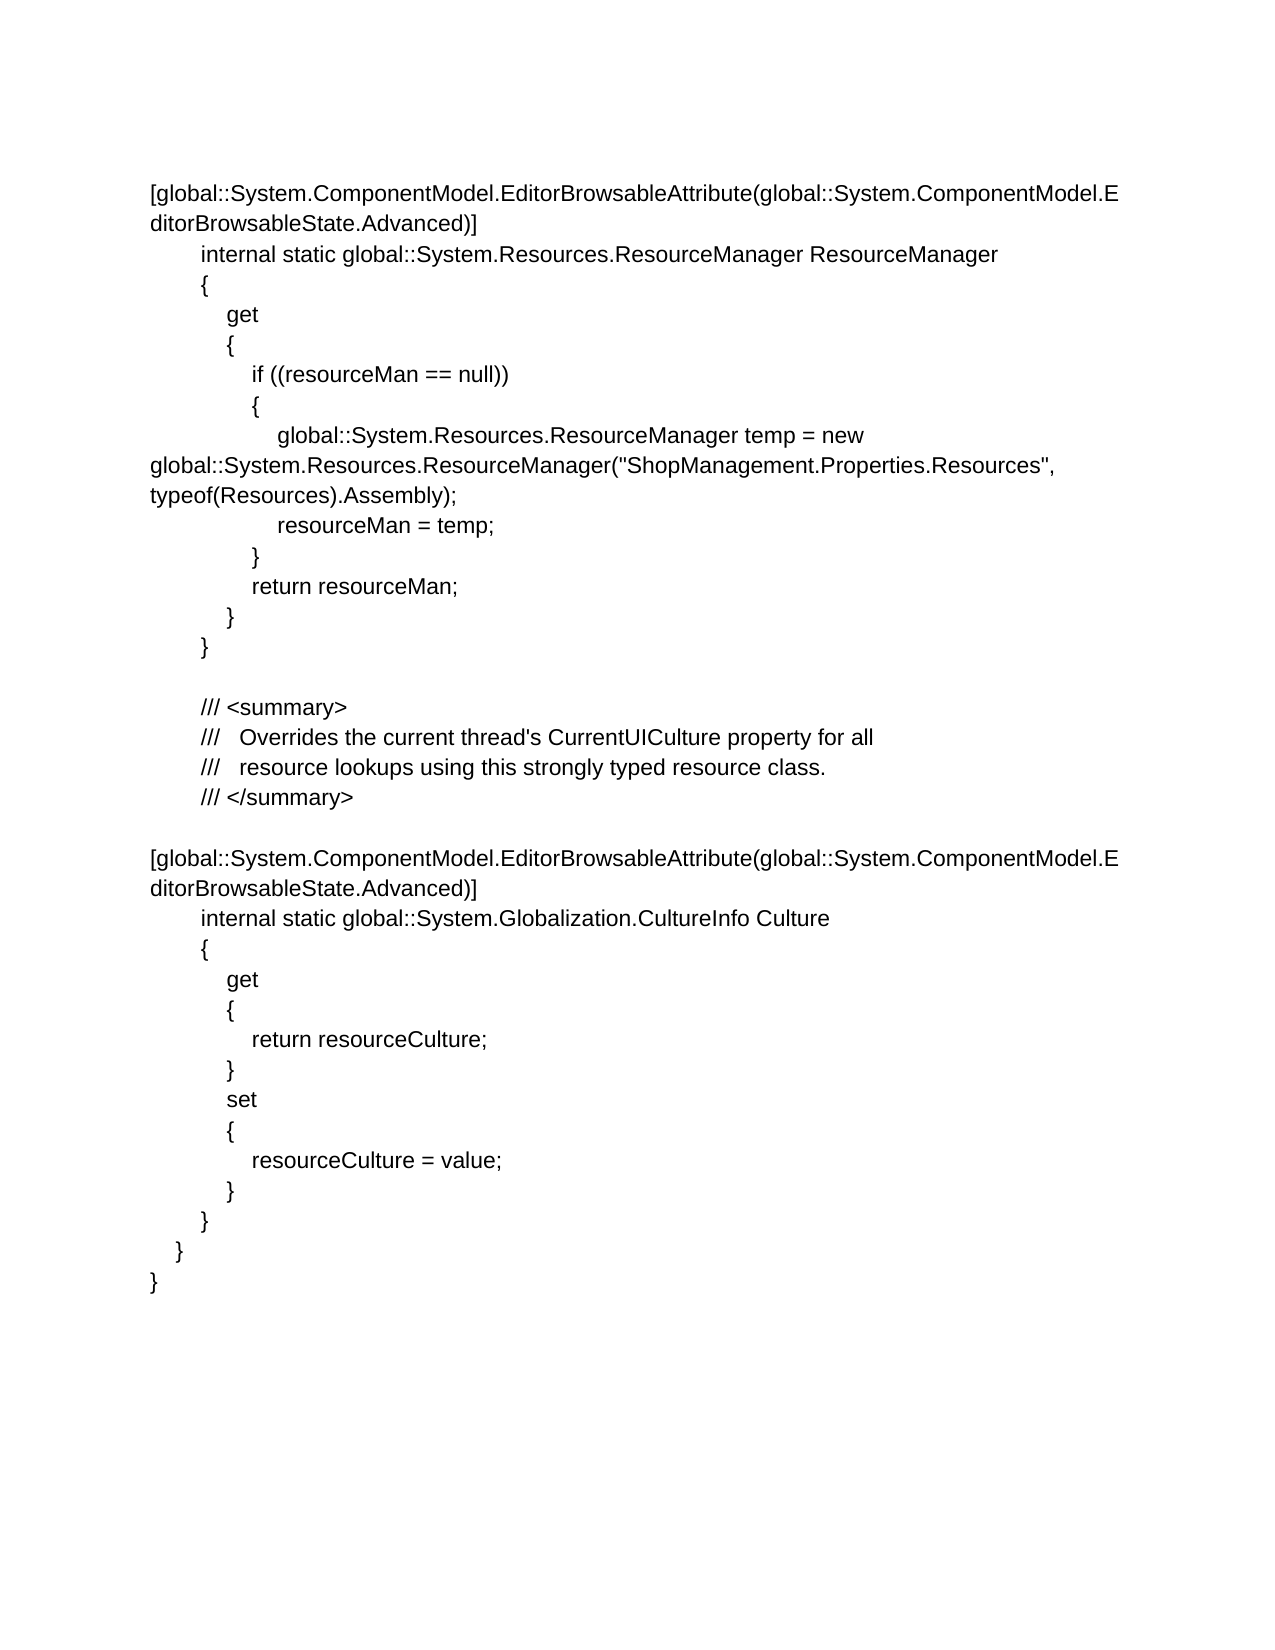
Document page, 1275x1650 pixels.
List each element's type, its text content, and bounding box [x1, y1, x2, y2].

text } [150, 1237, 1125, 1264]
text } [150, 1207, 1125, 1234]
text { [150, 1117, 1125, 1143]
text [global::System.ComponentModel.EditorBrowsableAttribute(global::System.ComponentModel.EditorBrowsableState.Advanced)] [150, 150, 1125, 237]
text if ((resourceMan == null)) [150, 361, 1125, 388]
text get [150, 966, 1125, 992]
text { [150, 996, 1125, 1022]
text { [150, 271, 1125, 297]
text } [150, 543, 1125, 569]
text internal static global::System.Resources.ResourceManager ResourceManager [150, 241, 1125, 267]
text { [150, 392, 1125, 418]
text /// </summary> [150, 784, 1125, 811]
text [global::System.ComponentModel.EditorBrowsableAttribute(global::System.ComponentModel.EditorBrowsableState.Advanced)] [150, 814, 1125, 901]
text } [150, 1056, 1125, 1083]
text /// resource lookups using this strongly typed resource class. [150, 754, 1125, 781]
text { [150, 331, 1125, 358]
text { [150, 935, 1125, 962]
text } [150, 1268, 1125, 1294]
text set [150, 1086, 1125, 1113]
text } [150, 1177, 1125, 1203]
text } [150, 633, 1125, 660]
text global::System.Resources.ResourceManager temp = new global::System.Resources.ResourceManager("ShopManagement.Properties.Resources", typeof(Resources).Assembly); [150, 422, 1125, 509]
text return resourceCulture; [150, 1026, 1125, 1052]
text return resourceMan; [150, 573, 1125, 599]
text internal static global::System.Globalization.CultureInfo Culture [150, 905, 1125, 932]
text } [150, 603, 1125, 629]
text /// Overrides the current thread's CurrentUICulture property for all [150, 724, 1125, 750]
text resourceCulture = value; [150, 1147, 1125, 1173]
text get [150, 301, 1125, 327]
text resourceMan = temp; [150, 512, 1125, 539]
text /// <summary> [150, 694, 1125, 720]
